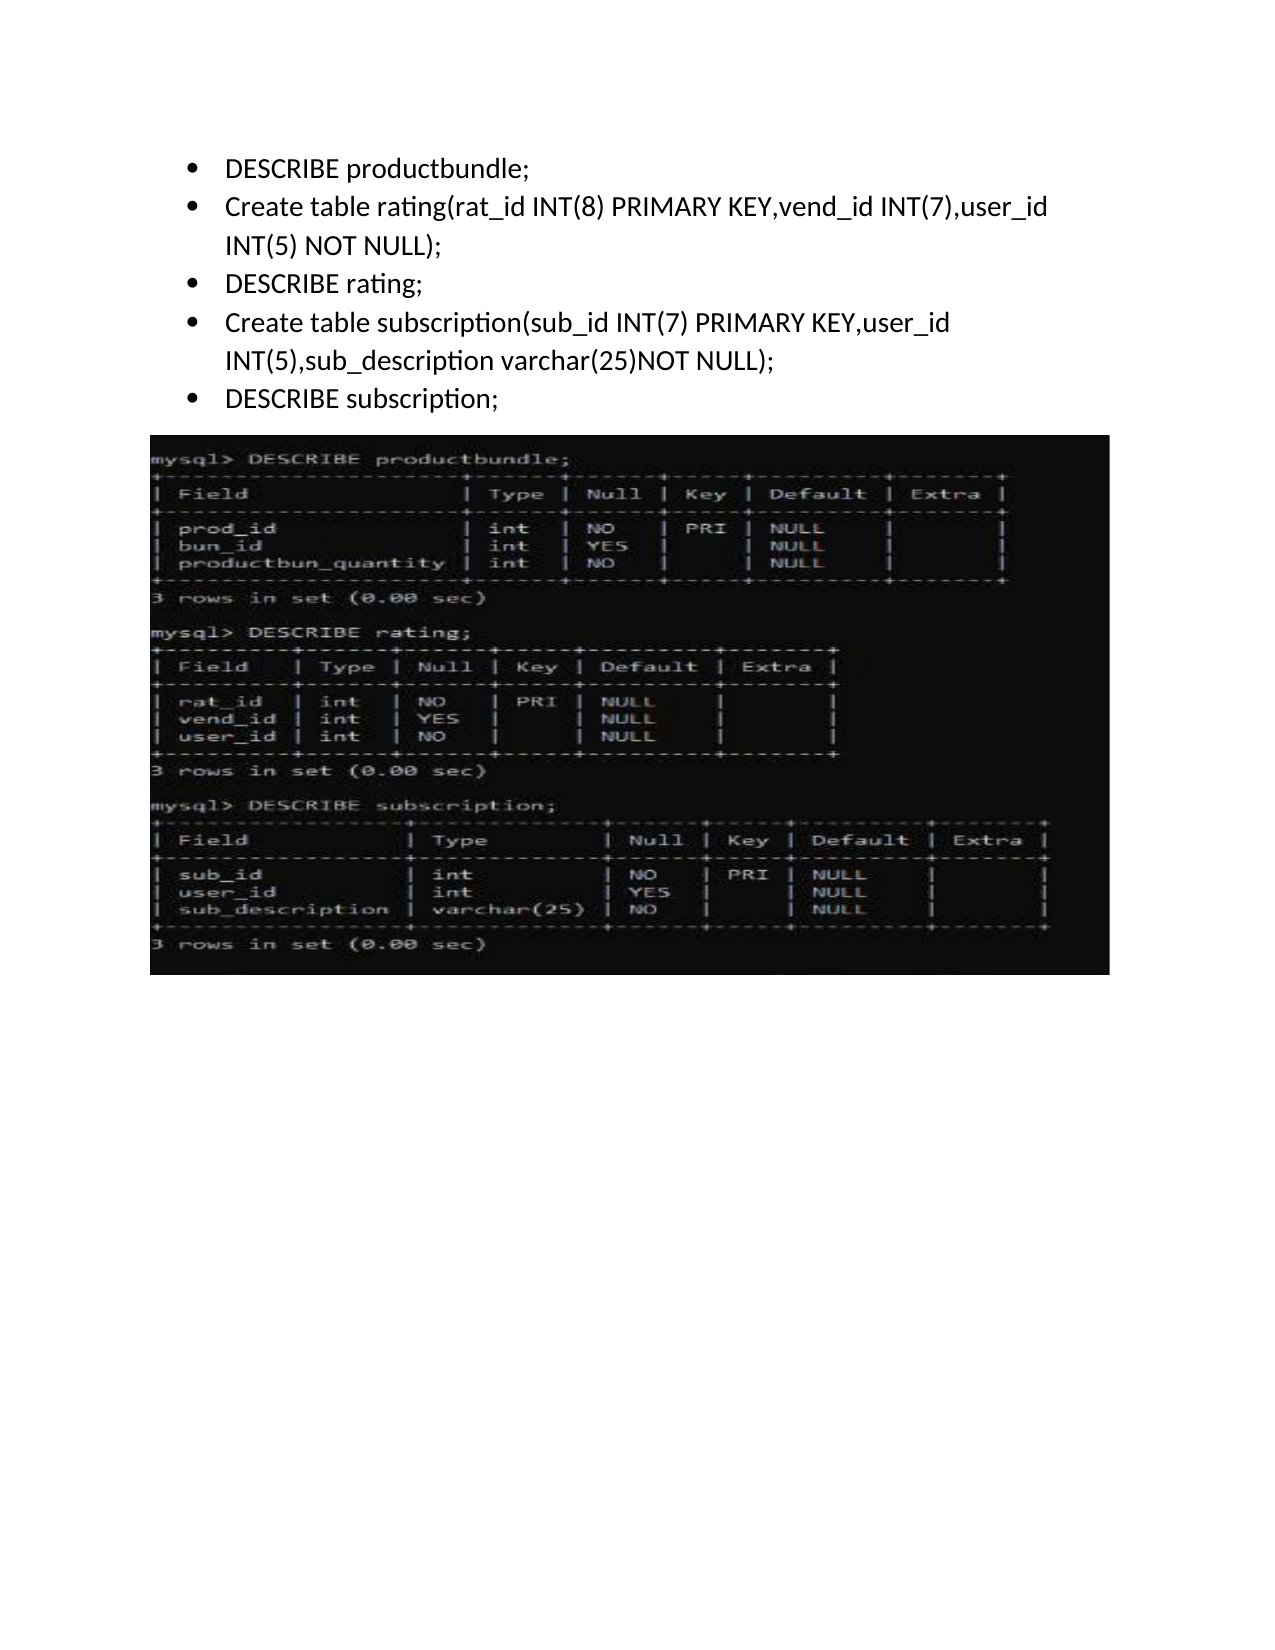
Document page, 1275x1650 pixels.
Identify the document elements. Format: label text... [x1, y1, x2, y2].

list DESCRIBE productbundle; [187, 150, 1125, 186]
list DESCRIBE subscription; [187, 381, 1125, 416]
list Create table rating(rat_id INT(8) PRIMARY KEY,vend_id INT(7),user_id INT(5) NOT NULL); [187, 188, 1125, 262]
picture [150, 435, 1110, 975]
list DESCRIBE rating; [187, 265, 1125, 301]
list Create table subscription(sub_id INT(7) PRIMARY KEY,user_id INT(5),sub_description varchar(25)NOT NULL); [187, 304, 1125, 378]
